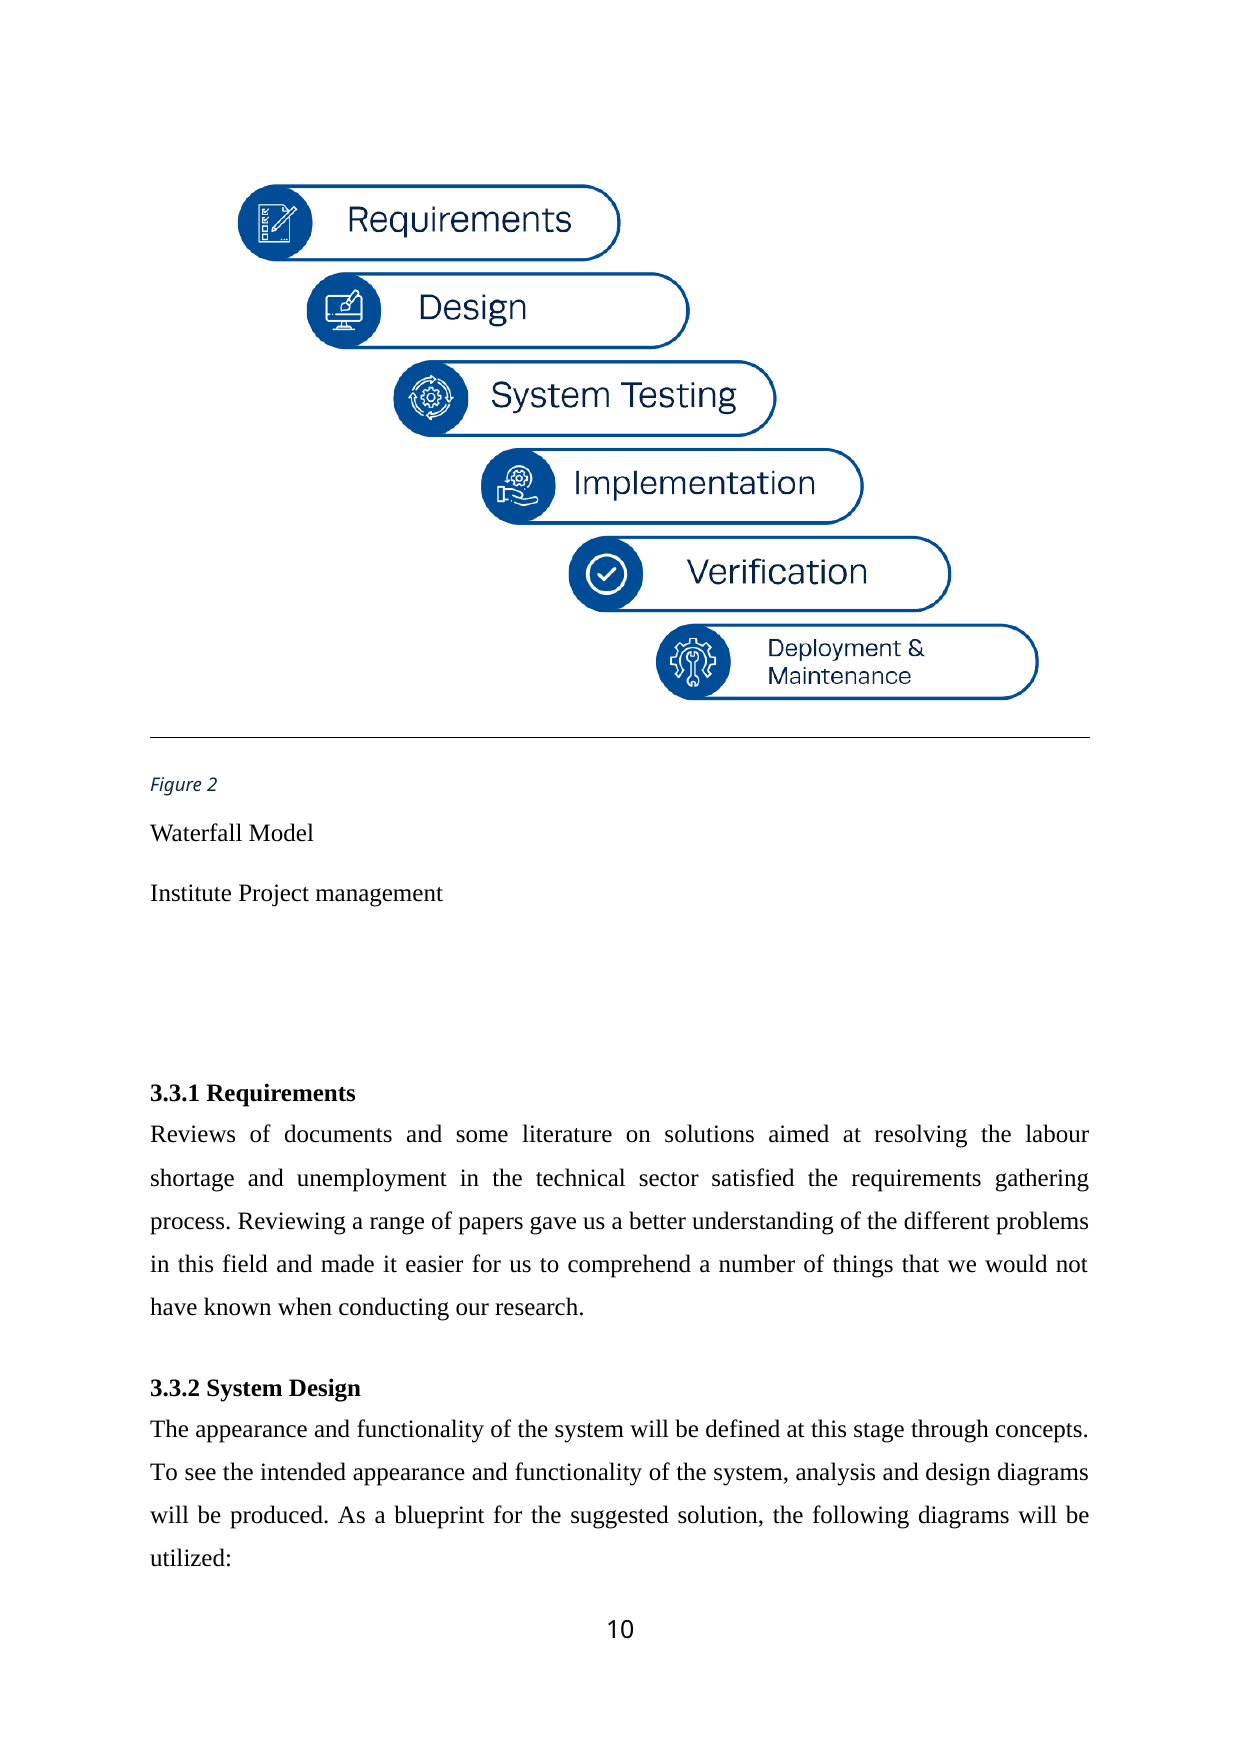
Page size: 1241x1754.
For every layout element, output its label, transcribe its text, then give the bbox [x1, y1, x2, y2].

text Figure 2 [150, 772, 1090, 797]
picture [150, 150, 1125, 735]
text The appearance and functionality of the system will be defined at this stage through concepts. To see the intended appearance and functionality of the system, analysis and design diagrams will be produced. As a blueprint for the suggested solution, the following diagrams will be utilized: [150, 1414, 1090, 1572]
subtitle 3.3.1 Requirements [150, 1078, 1090, 1107]
text Reviews of documents and some literature on solutions aimed at resolving the labour shortage and unemployment in the technical sector satisfied the requirements gathering process. Reviewing a range of papers gave us a better understanding of the different problems in this field and made it easier for us to comprehend a number of things that we would not have known when conducting our research. [150, 1119, 1090, 1321]
text Institute Project management [150, 878, 1090, 907]
subtitle 3.3.2 System Design [150, 1373, 1090, 1401]
text Waterfall Model [150, 818, 1090, 847]
